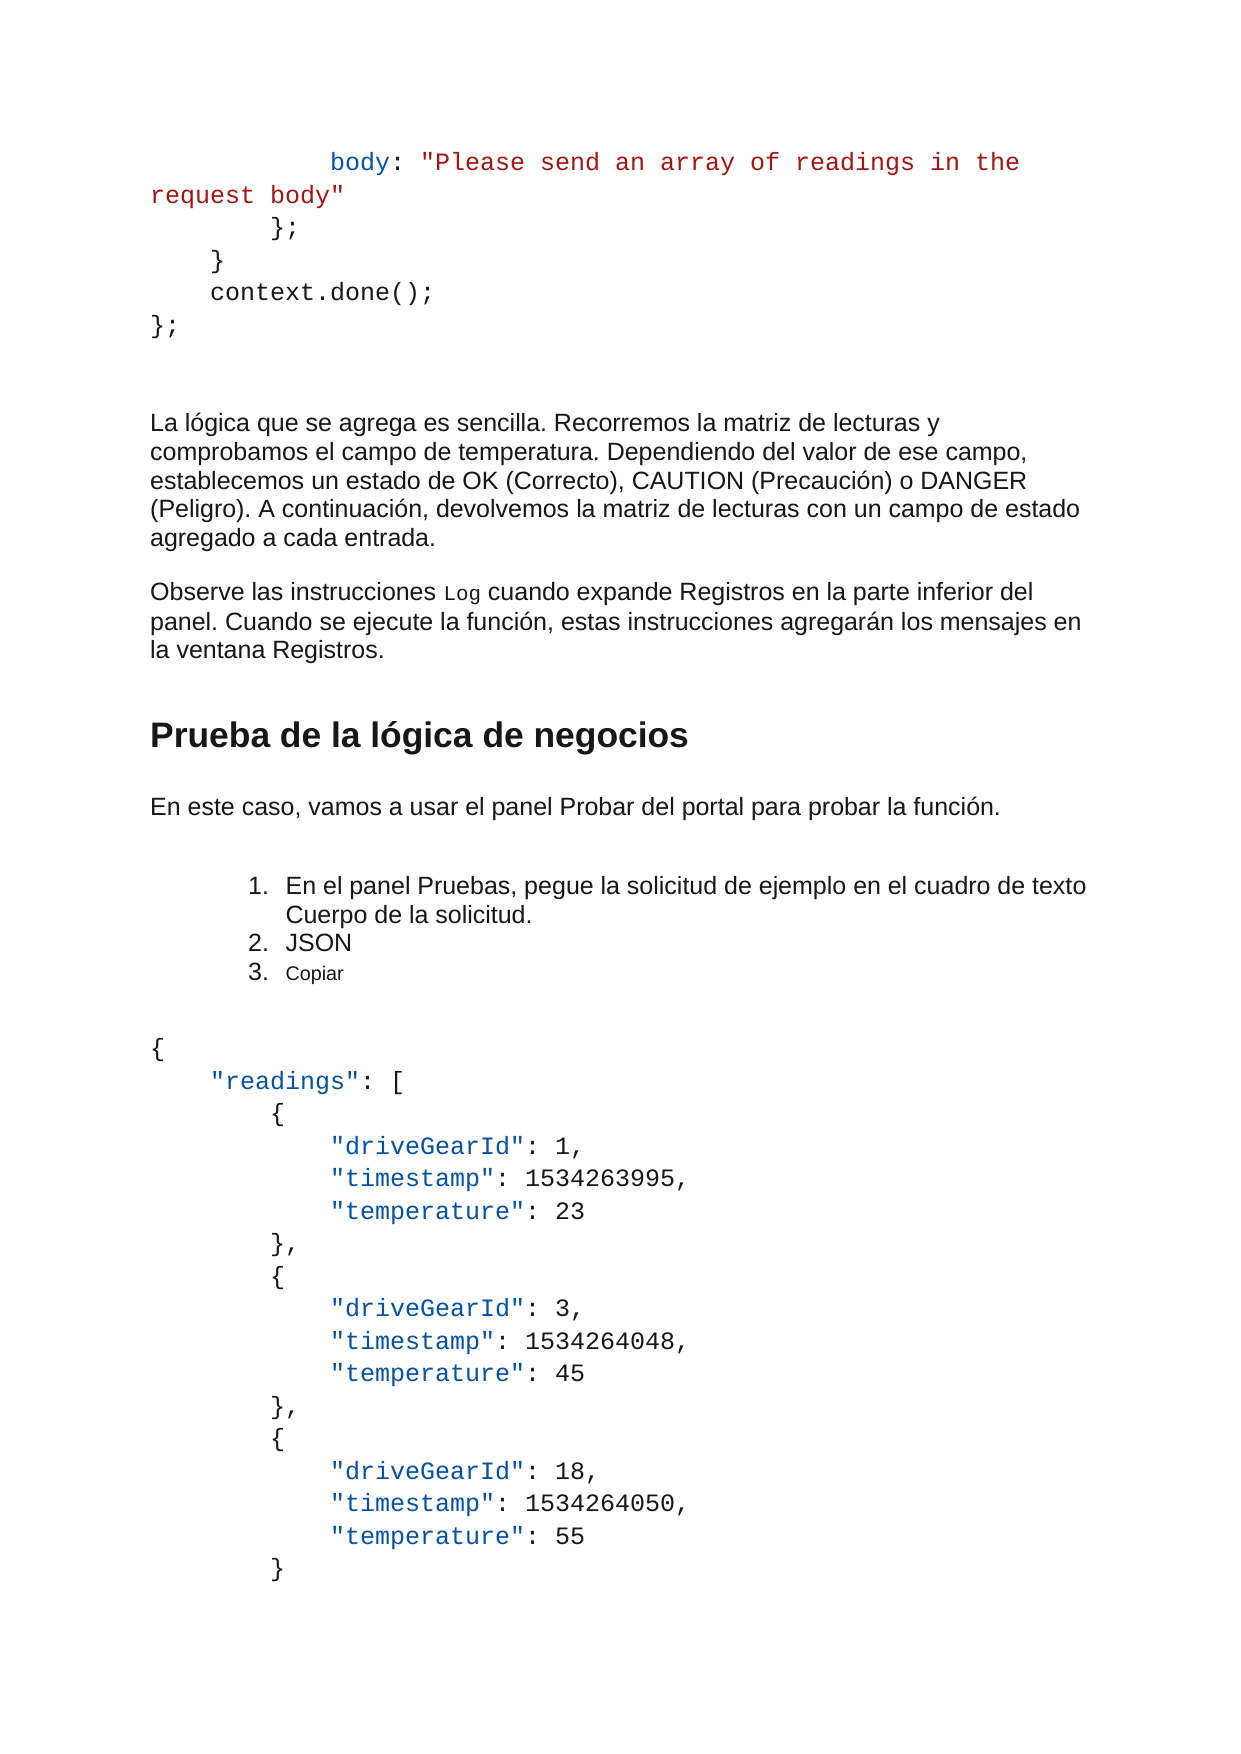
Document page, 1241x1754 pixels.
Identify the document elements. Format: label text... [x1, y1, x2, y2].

text Observe las instrucciones Log cuando expande Registros en la parte inferior del panel. Cuando se ejecute la función, estas instrucciones agregarán los mensajes en la ventana Registros. [150, 577, 1090, 664]
text La lógica que se agrega es sencilla. Recorremos la matriz de lecturas y comprobamos el campo de temperatura. Dependiendo del valor de ese campo, establecemos un estado de OK (Correcto), CAUTION (Precaución) o DANGER (Peligro). A continuación, devolvemos la matriz de lecturas con un campo de estado agregado a cada entrada. [150, 408, 1090, 552]
list Copiar [248, 957, 1090, 986]
list En el panel Pruebas, pegue la solicitud de ejemplo en el cuadro de texto Cuerpo de la solicitud. [248, 871, 1090, 928]
text }, [150, 1393, 1090, 1422]
text "timestamp": 1534264050, [150, 1491, 1090, 1519]
text } [150, 247, 1090, 276]
text body: "Please send an array of readings in the request body" [150, 150, 1090, 211]
text context.done(); [150, 280, 1090, 308]
text { [150, 1036, 1090, 1064]
text "driveGearId": 1, [150, 1133, 1090, 1162]
text En este caso, vamos a usar el panel Probar del portal para probar la función. [150, 792, 1090, 821]
text "temperature": 45 [150, 1361, 1090, 1389]
text "temperature": 23 [150, 1198, 1090, 1227]
text }; [150, 312, 1090, 341]
text "temperature": 55 [150, 1523, 1090, 1552]
text "readings": [ [150, 1068, 1090, 1097]
text "timestamp": 1534263995, [150, 1166, 1090, 1194]
text "timestamp": 1534264048, [150, 1328, 1090, 1357]
text { [150, 1263, 1090, 1292]
text "driveGearId": 3, [150, 1296, 1090, 1324]
subtitle Prueba de la lógica de negocios [150, 714, 1090, 755]
text }; [150, 215, 1090, 243]
text }, [150, 1231, 1090, 1259]
text { [150, 1426, 1090, 1454]
text "driveGearId": 18, [150, 1458, 1090, 1487]
text } [150, 1556, 1090, 1584]
list JSON [248, 928, 1090, 957]
text { [150, 1101, 1090, 1129]
